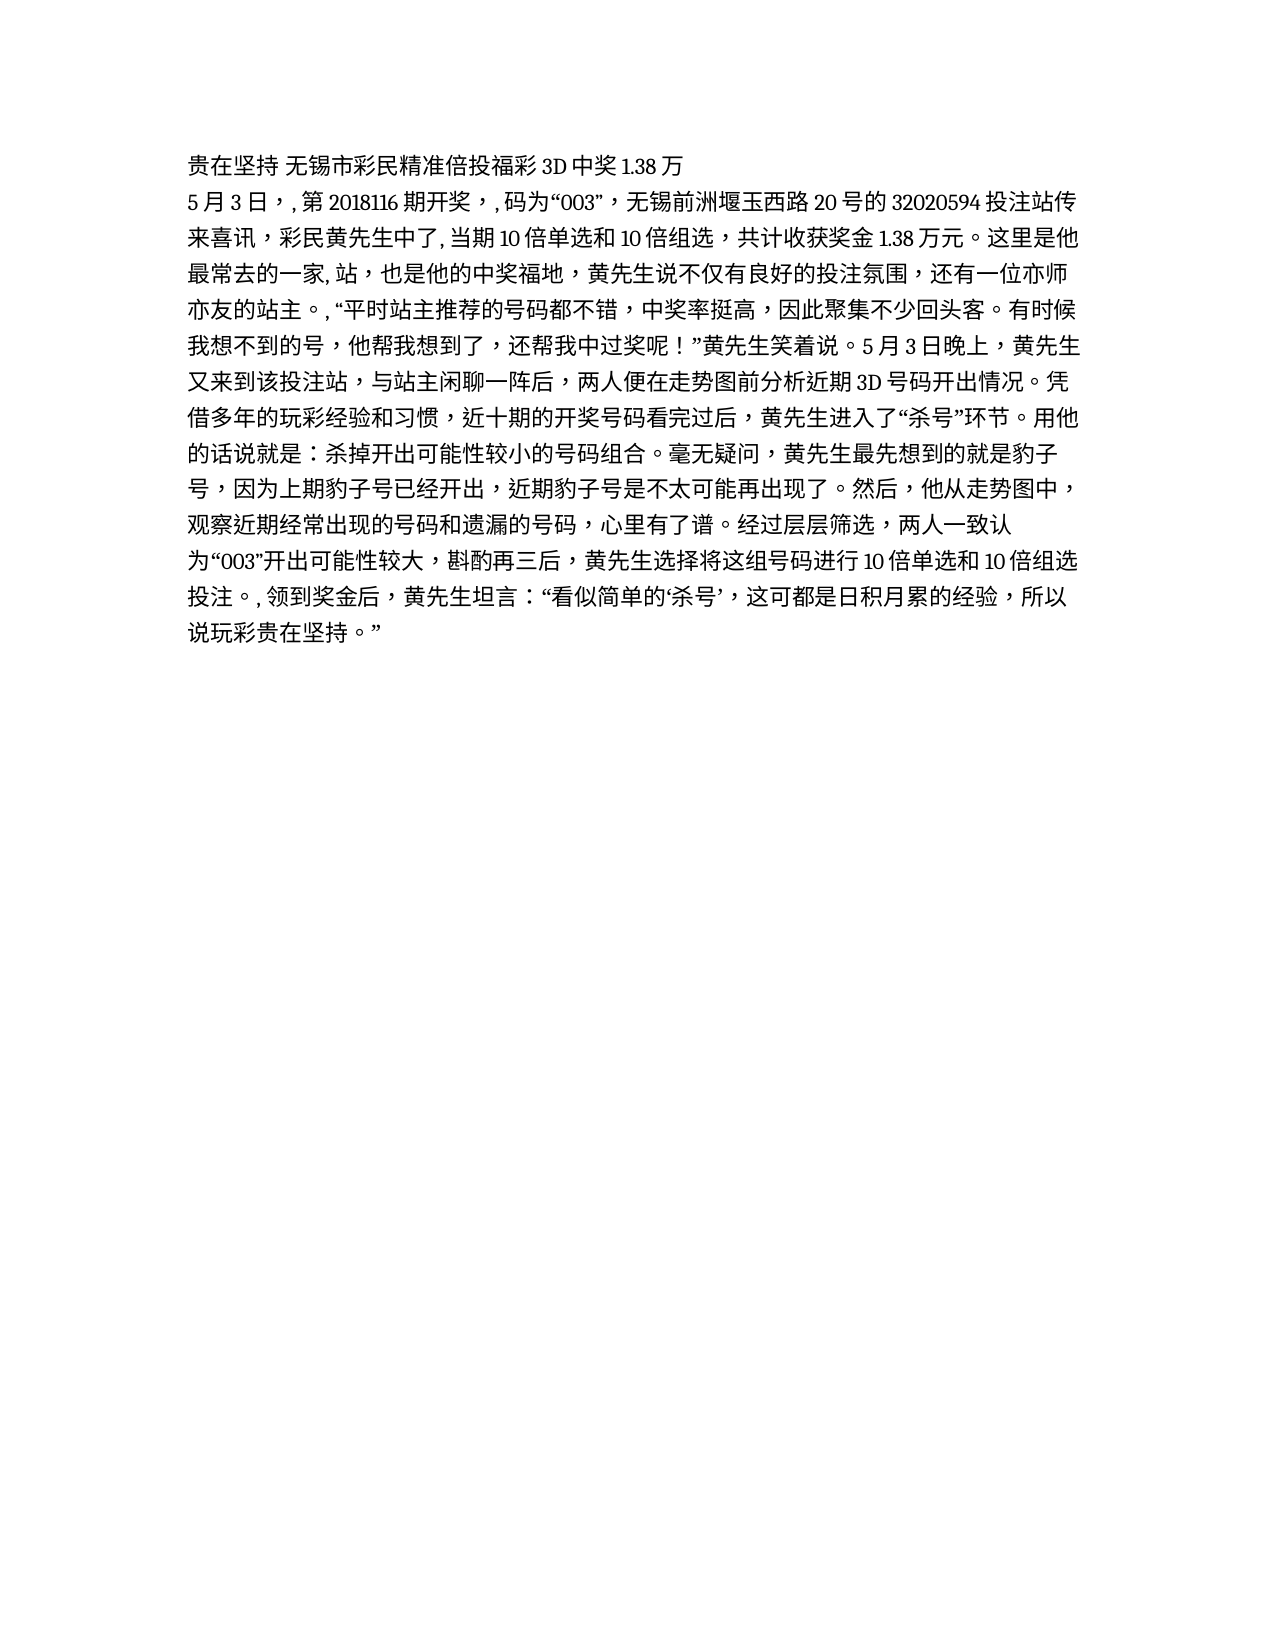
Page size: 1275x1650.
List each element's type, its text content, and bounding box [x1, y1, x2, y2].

text 贵在坚持 无锡市彩民精准倍投福彩3D中奖1.38万 5月3日，, 第2018116期开奖，, 码为“003”，无锡前洲堰玉西路20号的32020594投注站传来喜讯，彩民黄先生中了, 当期10倍单选和10倍组选，共计收获奖金1.38万元。这里是他最常去的一家, 站，也是他的中奖福地，黄先生说不仅有良好的投注氛围，还有一位亦师亦友的站主。, “平时站主推荐的号码都不错，中奖率挺高，因此聚集不少回头客。有时候我想不到的号，他帮我想到了，还帮我中过奖呢！”黄先生笑着说。5月3日晚上，黄先生又来到该投注站，与站主闲聊一阵后，两人便在走势图前分析近期3D号码开出情况。凭借多年的玩彩经验和习惯，近十期的开奖号码看完过后，黄先生进入了“杀号”环节。用他的话说就是：杀掉开出可能性较小的号码组合。毫无疑问，黄先生最先想到的就是豹子号，因为上期豹子号已经开出，近期豹子号是不太可能再出现了。然后，他从走势图中，观察近期经常出现的号码和遗漏的号码，心里有了谱。经过层层筛选，两人一致认为“003”开出可能性较大，斟酌再三后，黄先生选择将这组号码进行10倍单选和10倍组选投注。, 领到奖金后，黄先生坦言：“看似简单的‘杀号’，这可都是日积月累的经验，所以说玩彩贵在坚持。” [187, 150, 1087, 648]
